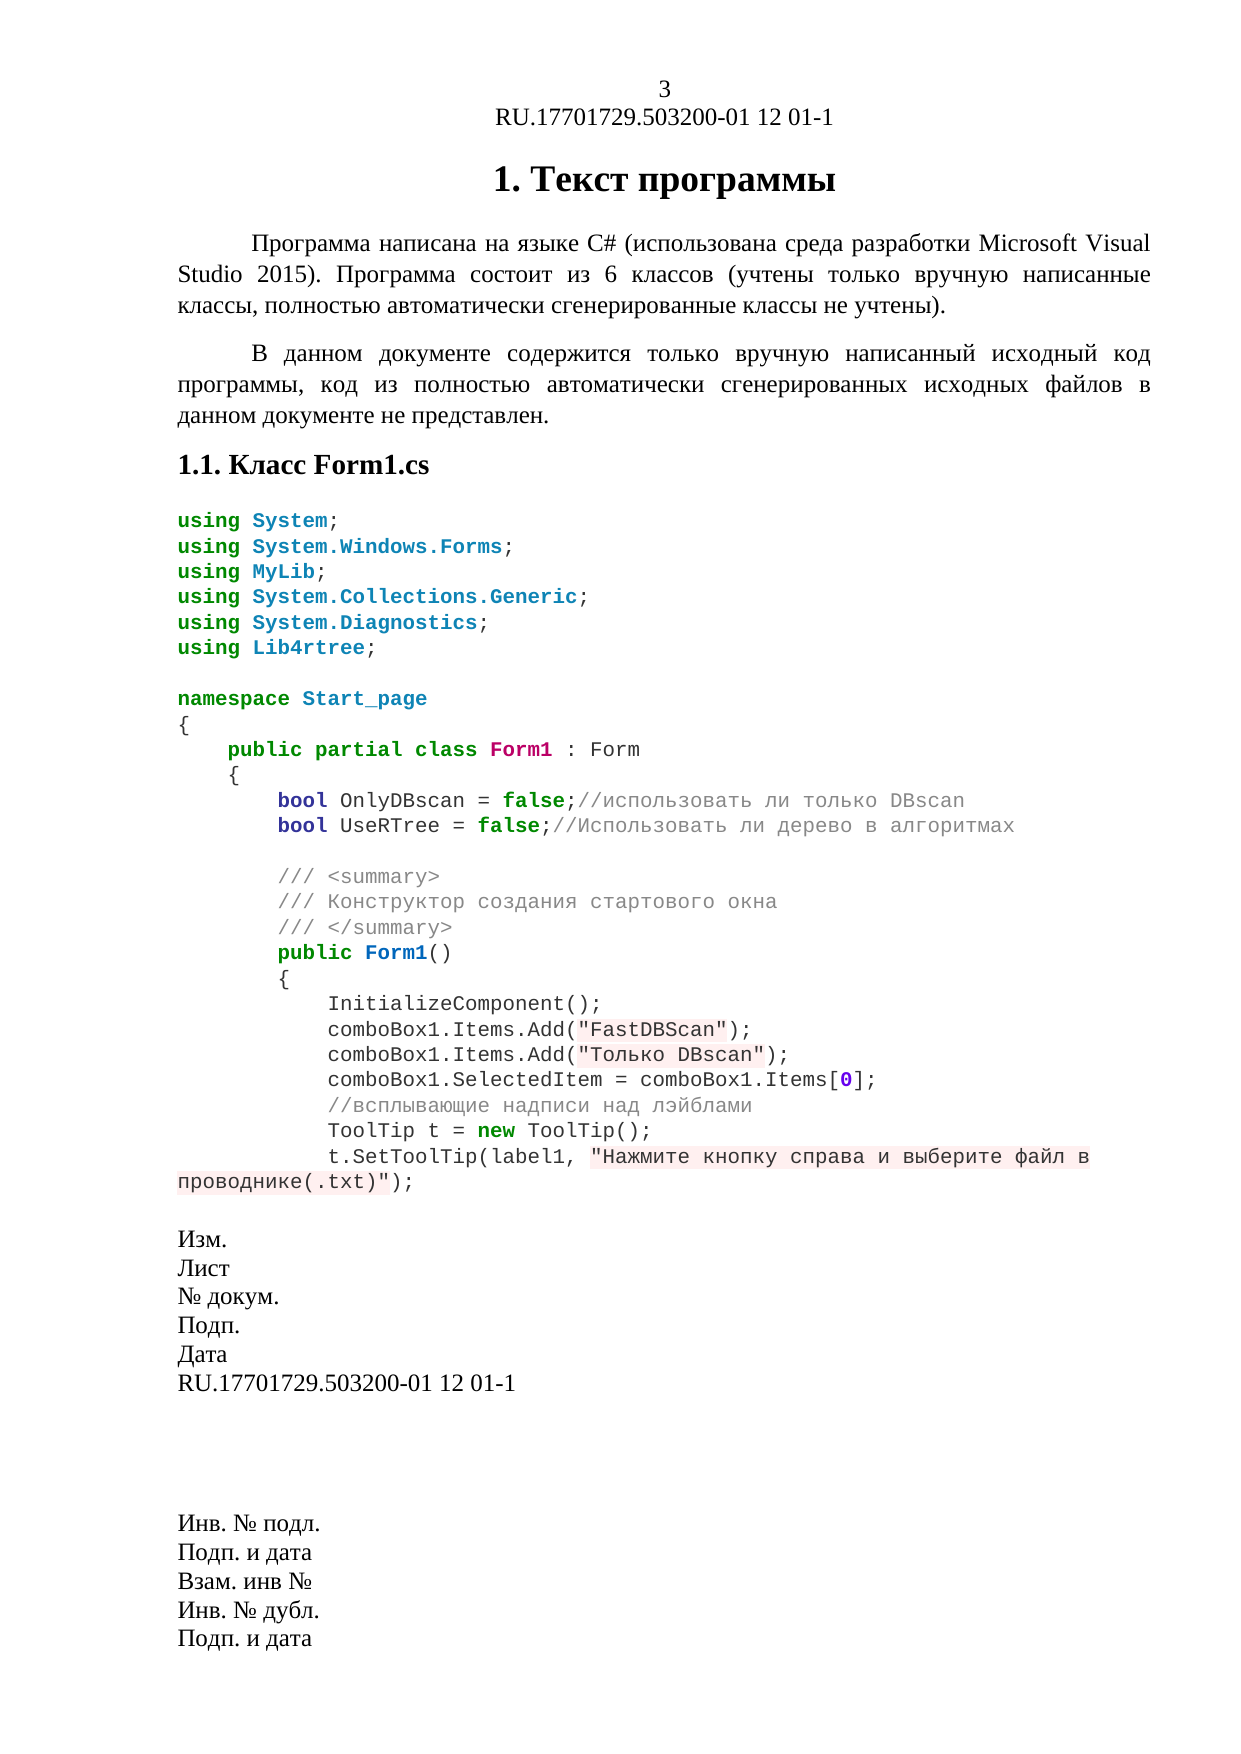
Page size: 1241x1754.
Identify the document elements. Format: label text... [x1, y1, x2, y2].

subtitle 1.1. Класс Form1.cs [177, 447, 1152, 481]
text public partial class Form1 : Form [177, 737, 1152, 763]
text comboBox1.SelectedItem = comboBox1.Items[0]; [177, 1068, 1152, 1093]
text bool UseRTree = false;//Использовать ли дерево в алгоритмах [177, 813, 1152, 839]
text InitializeComponent(); [177, 991, 1152, 1017]
text { [177, 763, 1152, 788]
text using Lib4rtree; [177, 636, 1152, 661]
text using MyLib; [177, 559, 1152, 585]
text t.SetToolTip(label1, "Нажмите кнопку справа и выберите файл в проводнике(.txt)"); [177, 1144, 1152, 1195]
text /// Конструктор создания стартового окна [177, 890, 1152, 915]
text public Form1() [177, 941, 1152, 966]
text //всплывающие надписи над лэйблами [177, 1093, 1152, 1118]
text /// <summary> [177, 864, 1152, 890]
text { [177, 966, 1152, 991]
text ToolTip t = new ToolTip(); [177, 1118, 1152, 1144]
subtitle 1. Текст программы [177, 156, 1152, 199]
text using System; [177, 508, 1152, 534]
text { [177, 712, 1152, 737]
text comboBox1.Items.Add("Только DBscan"); [177, 1042, 1152, 1068]
text using System.Collections.Generic; [177, 585, 1152, 610]
text namespace Start_page [177, 686, 1152, 712]
text using System.Windows.Forms; [177, 534, 1152, 559]
text bool OnlyDBscan = false;//использовать ли только DBscan [177, 788, 1152, 813]
text using System.Diagnostics; [177, 610, 1152, 636]
text comboBox1.Items.Add("FastDBScan"); [177, 1017, 1152, 1042]
text В данном документе содержится только вручную написанный исходный код программы, код из полностью автоматически сгенерированных исходных файлов в данном документе не представлен. [177, 338, 1152, 428]
text /// </summary> [177, 915, 1152, 941]
text Программа написана на языке C# (использована среда разработки Microsoft Visual Studio 2015). Программа состоит из 6 классов (учтены только вручную написанные классы, полностью автоматически сгенерированные классы не учтены). [177, 228, 1152, 319]
